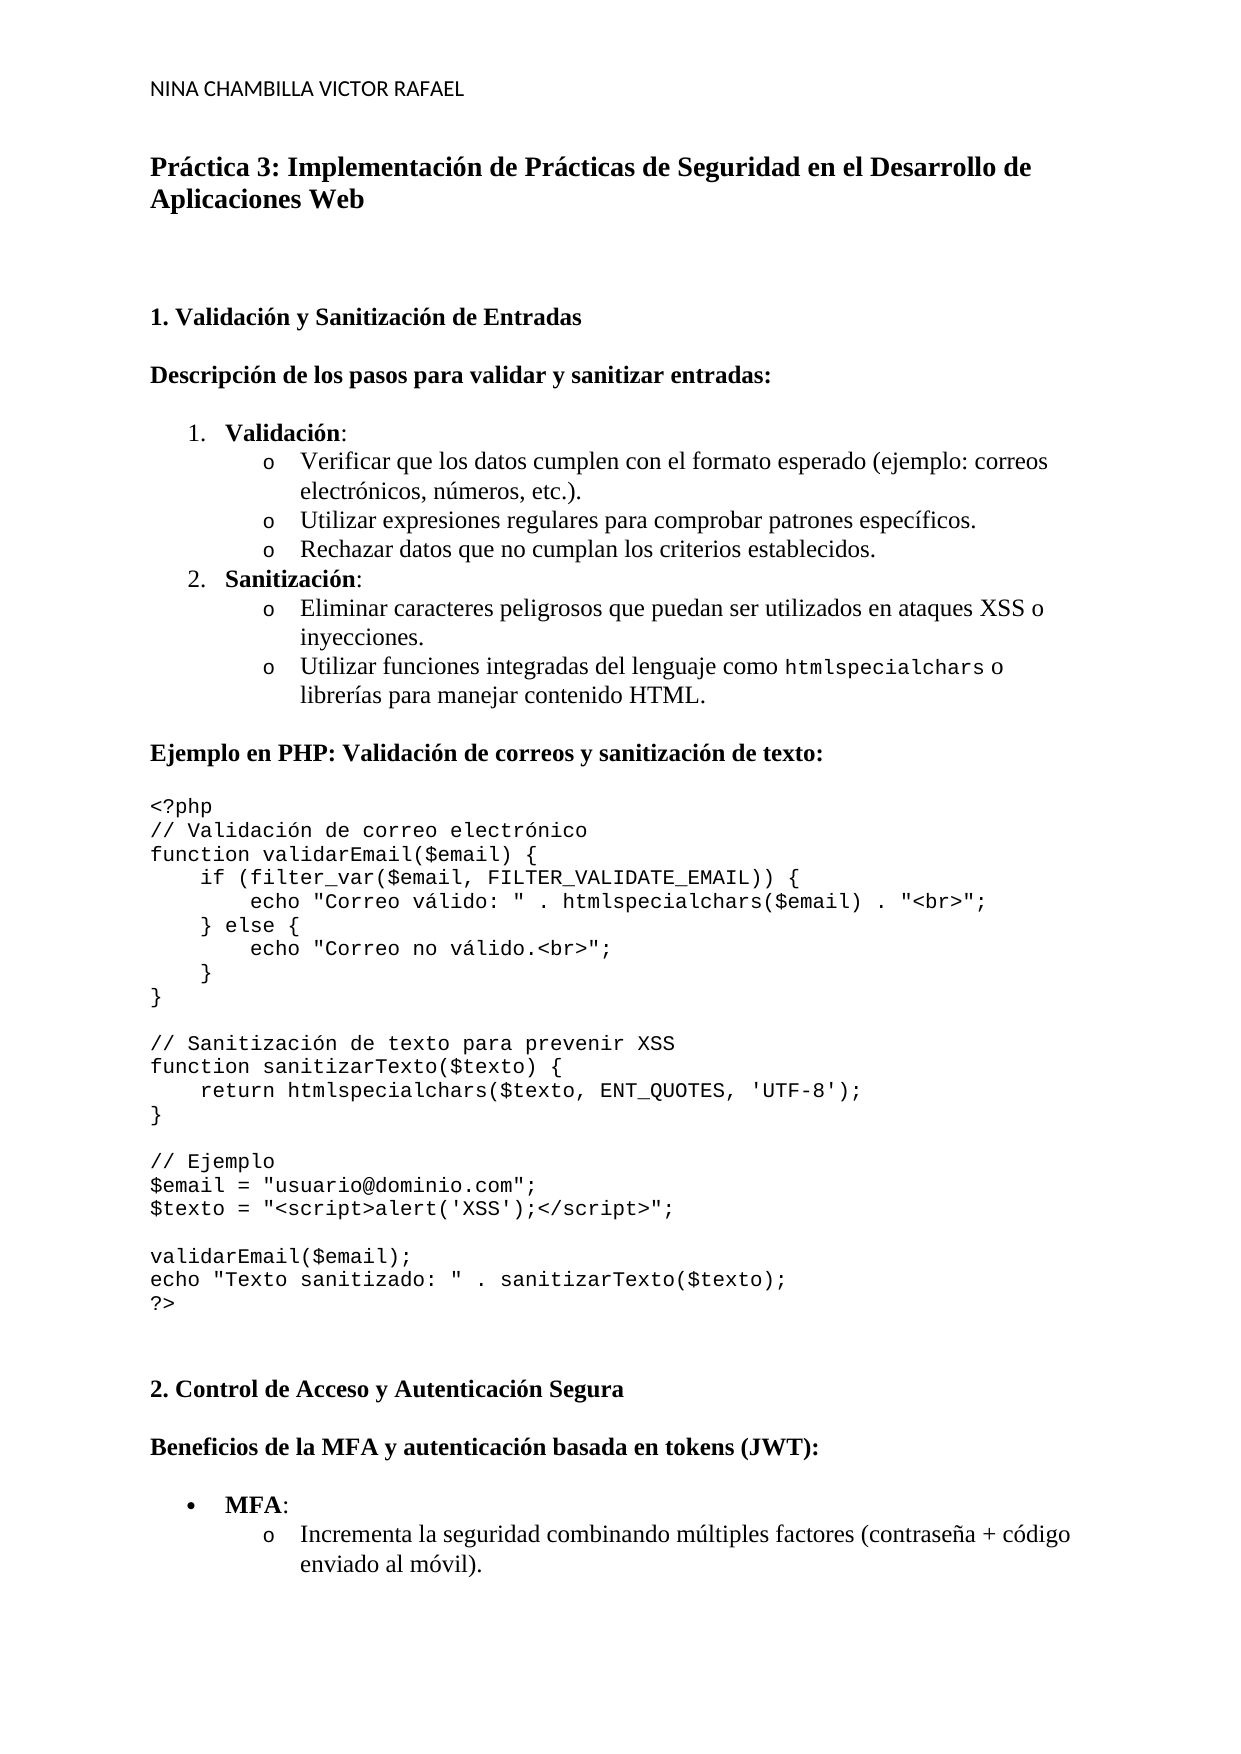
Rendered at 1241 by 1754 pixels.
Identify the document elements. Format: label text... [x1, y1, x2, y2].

list Validación: [187, 418, 1090, 446]
text if (filter_var($email, FILTER_VALIDATE_EMAIL)) { [150, 867, 1090, 891]
text // Sanitización de texto para prevenir XSS [150, 1033, 1090, 1057]
text echo "Correo no válido.<br>"; [150, 938, 1090, 962]
text Descripción de los pasos para validar y sanitizar entradas: [150, 360, 1090, 388]
list Eliminar caracteres peligrosos que puedan ser utilizados en ataques XSS o inyecciones. [262, 593, 1090, 651]
list Utilizar expresiones regulares para comprobar patrones específicos. [262, 505, 1090, 534]
text $email = "usuario@dominio.com"; [150, 1175, 1090, 1198]
text function sanitizarTexto($texto) { [150, 1057, 1090, 1080]
text } else { [150, 915, 1090, 938]
list Verificar que los datos cumplen con el formato esperado (ejemplo: correos electrónicos, números, etc.). [262, 446, 1090, 505]
text <?php [150, 796, 1090, 820]
text return htmlspecialchars($texto, ENT_QUOTES, 'UTF-8'); [150, 1080, 1090, 1104]
text Práctica 3: Implementación de Prácticas de Seguridad en el Desarrollo de Aplicaciones Web [150, 150, 1090, 215]
text Ejemplo en PHP: Validación de correos y sanitización de texto: [150, 738, 1090, 767]
text 1. Validación y Sanitización de Entradas [150, 302, 1090, 331]
text // Ejemplo [150, 1151, 1090, 1175]
text Beneficios de la MFA y autenticación basada en tokens (JWT): [150, 1432, 1090, 1461]
text } [150, 986, 1090, 1009]
text } [150, 962, 1090, 986]
text ?> [150, 1293, 1090, 1317]
list Utilizar funciones integradas del lenguaje como htmlspecialchars o librerías para manejar contenido HTML. [262, 651, 1090, 709]
text echo "Correo válido: " . htmlspecialchars($email) . "<br>"; [150, 891, 1090, 915]
list MFA: [187, 1490, 1090, 1519]
list Rechazar datos que no cumplan los criterios establecidos. [262, 534, 1090, 564]
list Incrementa la seguridad combinando múltiples factores (contraseña + código enviado al móvil). [262, 1519, 1090, 1577]
text echo "Texto sanitizado: " . sanitizarTexto($texto); [150, 1269, 1090, 1293]
list Sanitización: [187, 564, 1090, 593]
text function validarEmail($email) { [150, 844, 1090, 867]
text } [150, 1104, 1090, 1127]
text $texto = "<script>alert('XSS');</script>"; [150, 1198, 1090, 1222]
text 2. Control de Acceso y Autenticación Segura [150, 1374, 1090, 1403]
text validarEmail($email); [150, 1246, 1090, 1269]
text // Validación de correo electrónico [150, 820, 1090, 844]
